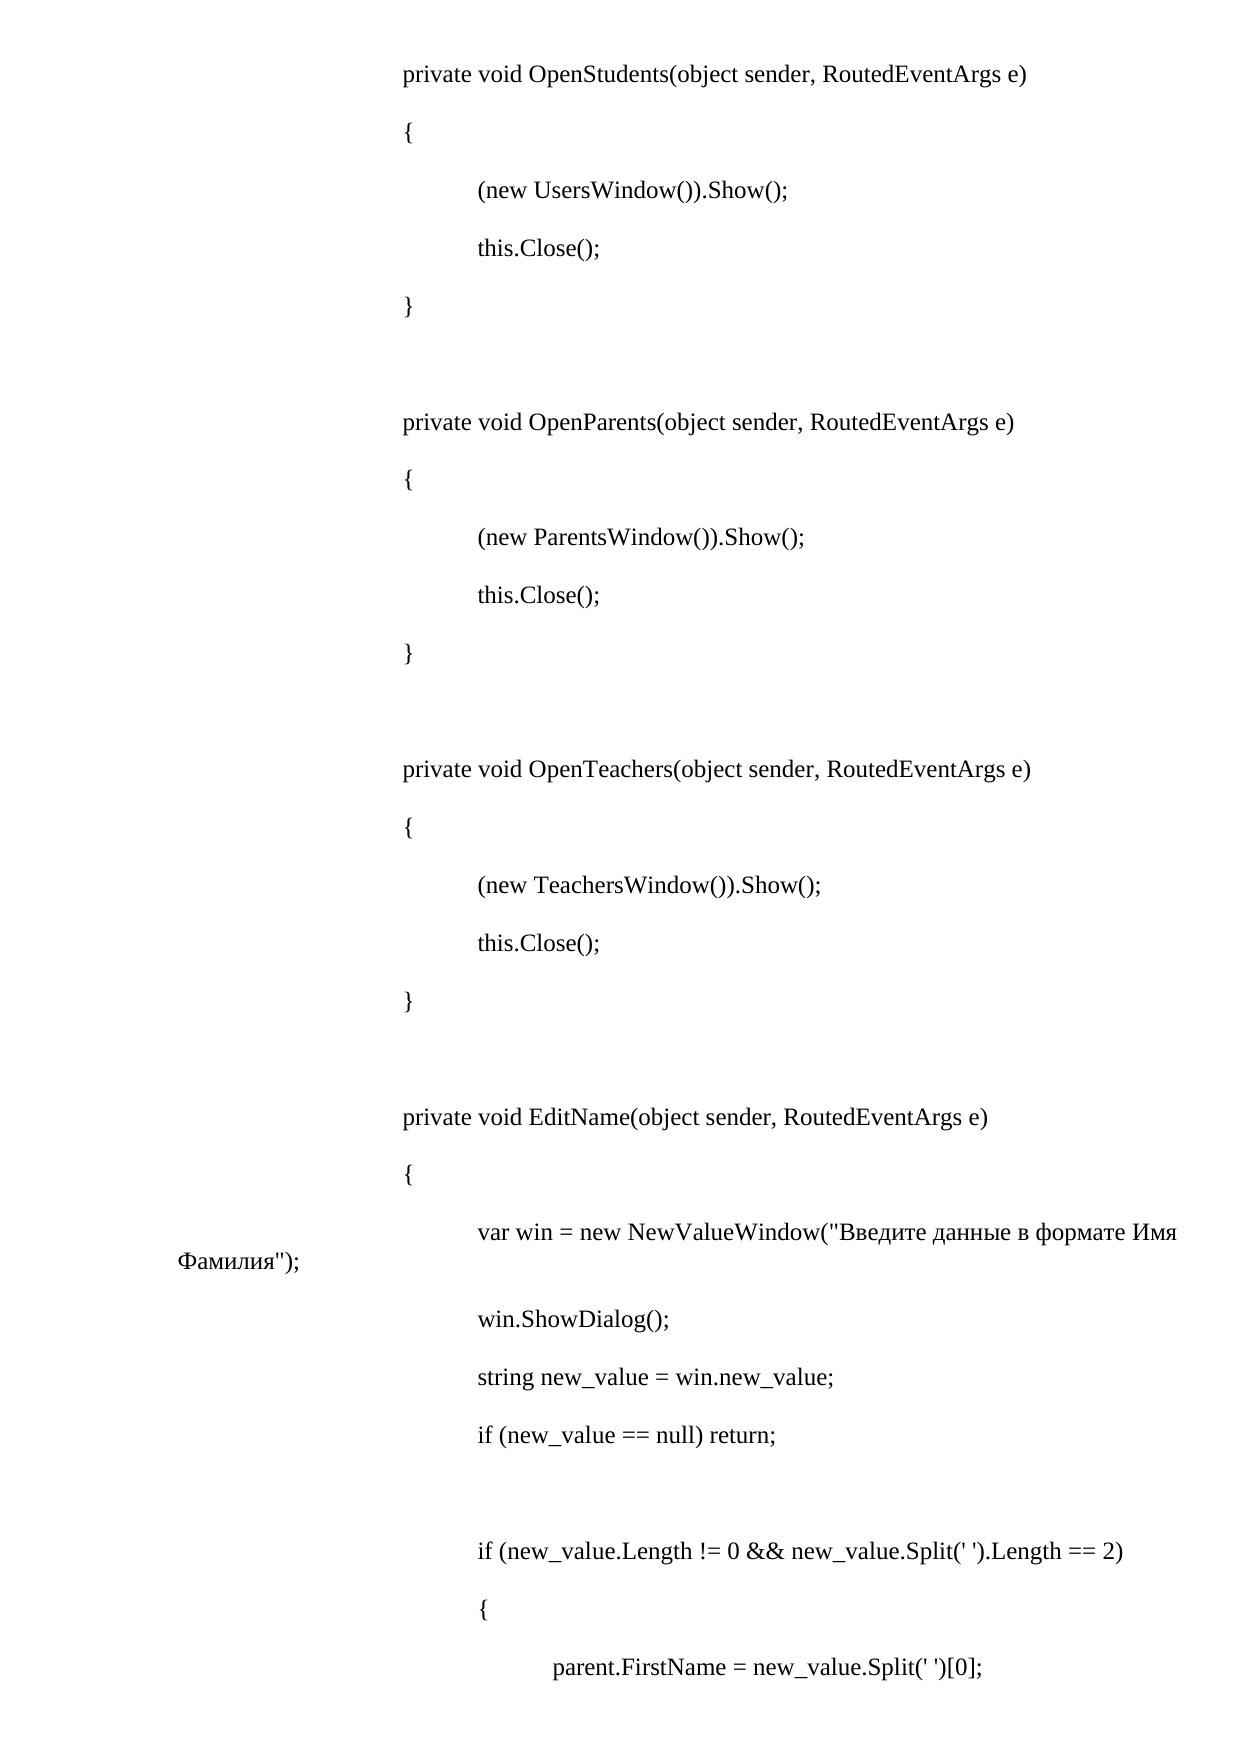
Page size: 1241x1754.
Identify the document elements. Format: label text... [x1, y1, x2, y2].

text { [177, 1594, 1181, 1622]
text if (new_value.Length != 0 && new_value.Split(' ').Length == 2) [177, 1536, 1181, 1564]
text var win = new NewValueWindow("Введите данные в формате Имя Фамилия"); [177, 1217, 1181, 1275]
text string new_value = win.new_value; [177, 1362, 1181, 1391]
text { [177, 117, 1181, 146]
text { [177, 1159, 1181, 1188]
text private void OpenStudents(object sender, RoutedEventArgs e) [177, 59, 1181, 88]
text private void OpenParents(object sender, RoutedEventArgs e) [177, 407, 1181, 435]
text (new TeachersWindow()).Show(); [177, 870, 1181, 899]
text private void EditName(object sender, RoutedEventArgs e) [177, 1102, 1181, 1130]
text } [177, 986, 1181, 1014]
text (new ParentsWindow()).Show(); [177, 522, 1181, 551]
text parent.FirstName = new_value.Split(' ')[0]; [177, 1652, 1181, 1680]
text this.Close(); [177, 928, 1181, 957]
text { [177, 464, 1181, 493]
text } [177, 291, 1181, 319]
text (new UsersWindow()).Show(); [177, 175, 1181, 204]
text this.Close(); [177, 233, 1181, 262]
text private void OpenTeachers(object sender, RoutedEventArgs e) [177, 754, 1181, 783]
text this.Close(); [177, 580, 1181, 609]
text } [177, 638, 1181, 667]
text win.ShowDialog(); [177, 1304, 1181, 1333]
text if (new_value == null) return; [177, 1420, 1181, 1449]
text { [177, 812, 1181, 841]
